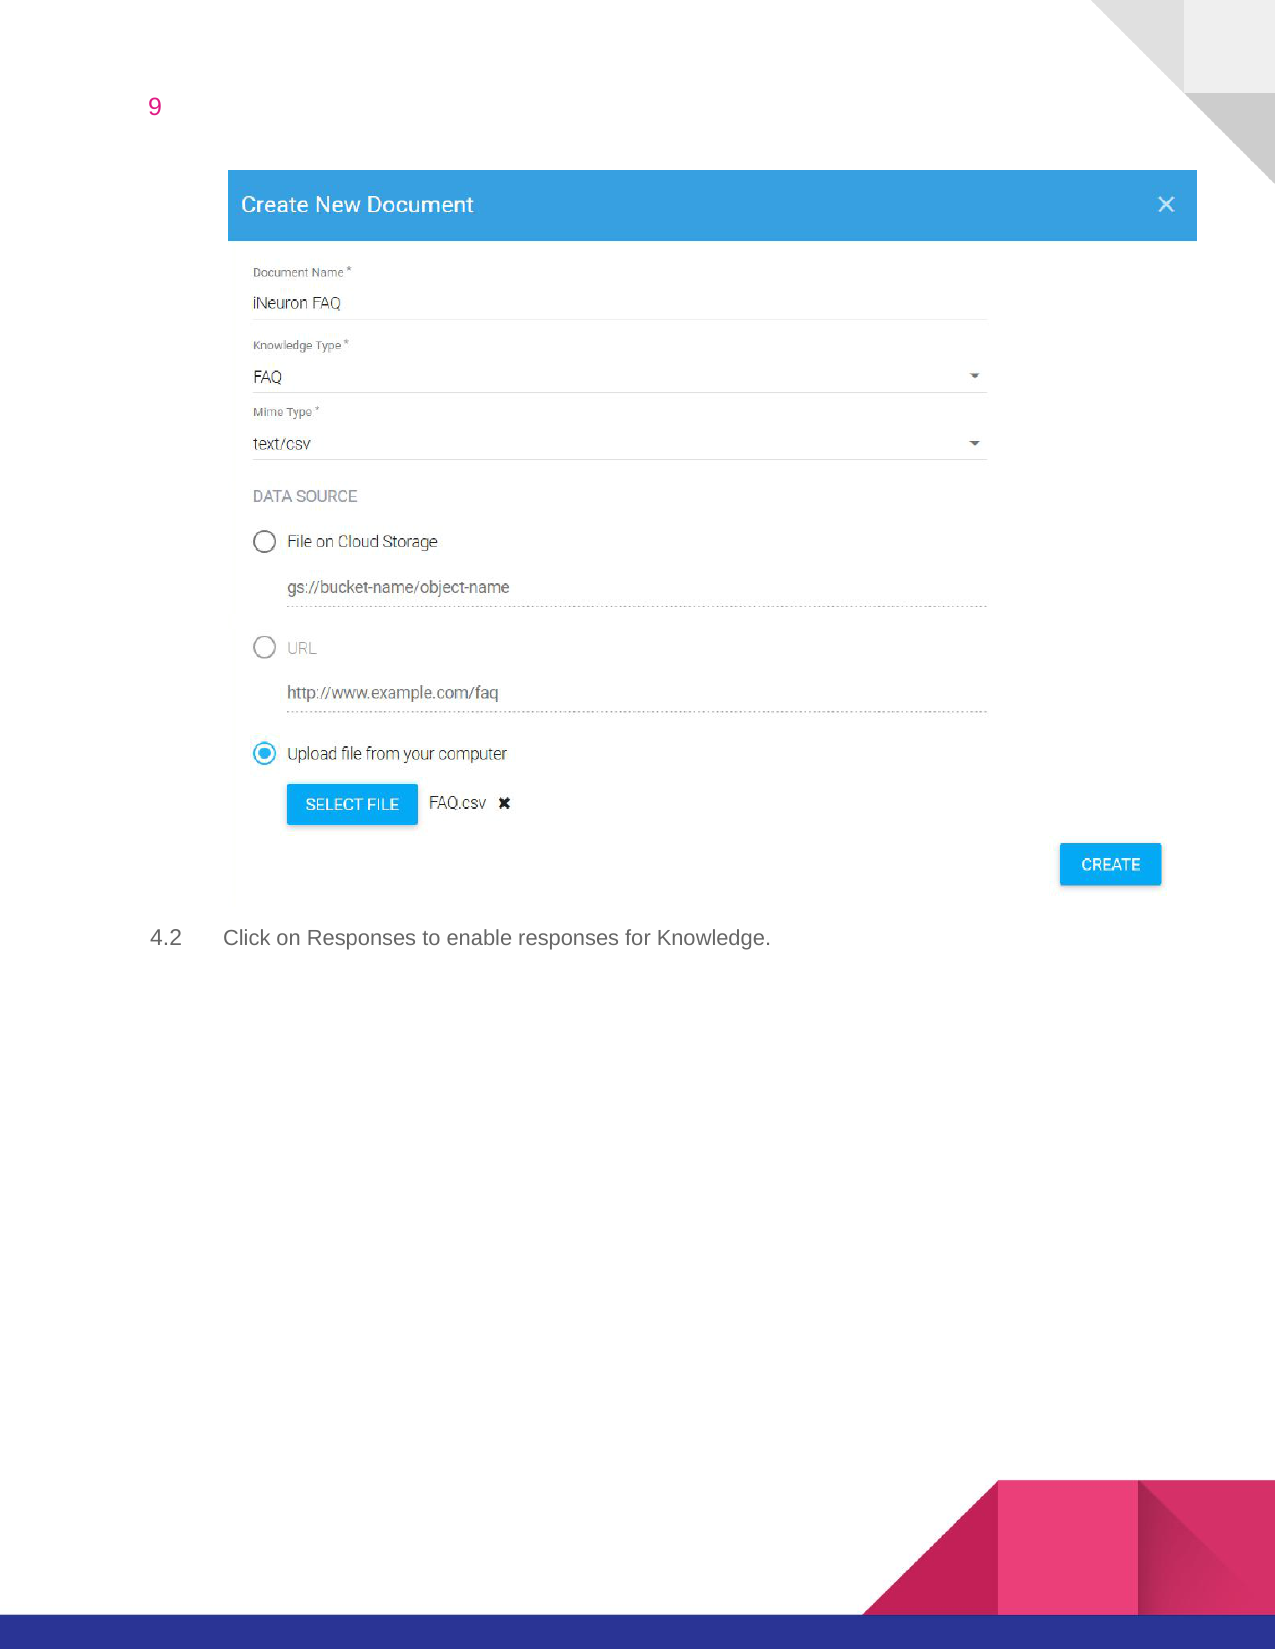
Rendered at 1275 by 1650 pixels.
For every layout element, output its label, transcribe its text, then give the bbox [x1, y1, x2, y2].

text 4.2 Click on Responses to enable responses for Knowledge. [150, 924, 1125, 951]
text 9 [148, 92, 1125, 121]
picture [0, 1478, 1275, 1649]
picture [228, 0, 1275, 907]
